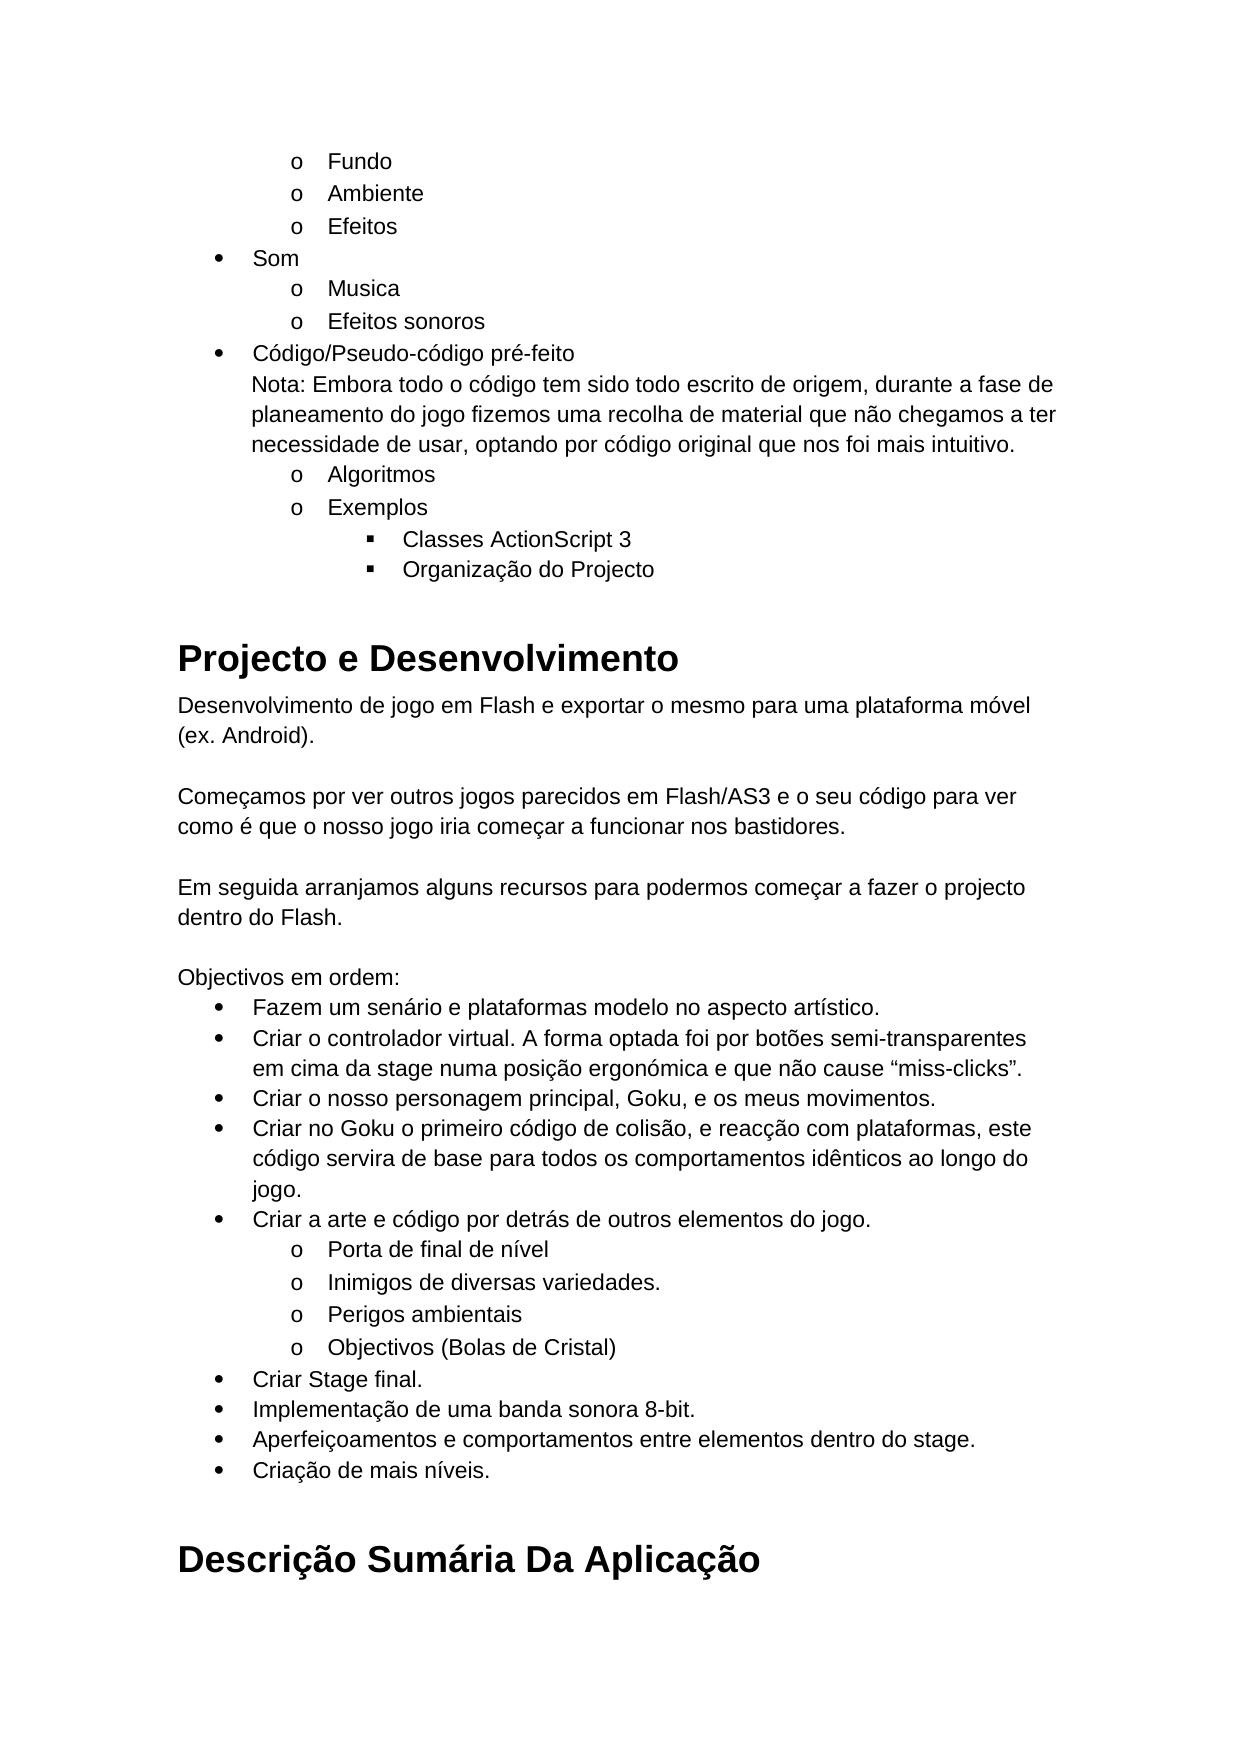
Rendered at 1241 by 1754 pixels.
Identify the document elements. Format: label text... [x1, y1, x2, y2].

list Criar no Goku o primeiro código de colisão, e reacção com plataformas, este código servira de base para todos os comportamentos idênticos ao longo do jogo. [215, 1115, 1063, 1202]
list Som [215, 245, 1063, 271]
list Objectivos (Bolas de Cristal) [290, 1333, 1063, 1362]
list Criar o controlador virtual. A forma optada foi por botões semi-transparentes em cima da stage numa posição ergonómica e que não cause “miss-clicks”. [215, 1024, 1063, 1081]
list Efeitos sonoros [290, 308, 1063, 336]
list Criar a arte e código por detrás de outros elementos do jogo. [215, 1206, 1063, 1232]
list Organização do Projecto [365, 556, 1063, 583]
list Musica [290, 275, 1063, 304]
text Começamos por ver outros jogos parecidos em Flash/AS3 e o seu código para ver como é que o nosso jogo iria começar a funcionar nos bastidores. [177, 783, 1063, 839]
text Desenvolvimento de jogo em Flash e exportar o mesmo para uma plataforma móvel (ex. Android). [177, 692, 1063, 749]
subtitle Projecto e Desenvolvimento [177, 637, 1063, 680]
list Fundo [290, 148, 1063, 176]
list Algoritmos [290, 461, 1063, 489]
text Objectivos em ordem: [177, 964, 1063, 990]
list Criação de mais níveis. [215, 1457, 1063, 1483]
list Classes ActionScript 3 [365, 526, 1063, 552]
list Fazem um senário e plataformas modelo no aspecto artístico. [215, 994, 1063, 1021]
text Em seguida arranjamos alguns recursos para podermos começar a fazer o projecto dentro do Flash. [177, 873, 1063, 930]
list Efeitos [290, 213, 1063, 241]
list Implementação de uma banda sonora 8-bit. [215, 1396, 1063, 1422]
list Porta de final de nível [290, 1236, 1063, 1264]
list Inimigos de diversas variedades. [290, 1268, 1063, 1297]
list Perigos ambientais [290, 1301, 1063, 1329]
list Exemplos [290, 494, 1063, 522]
list Aperfeiçoamentos e comportamentos entre elementos dentro do stage. [215, 1426, 1063, 1453]
subtitle Descrição Sumária Da Aplicação [177, 1537, 1063, 1580]
list Ambiente [290, 180, 1063, 208]
list Criar Stage final. [215, 1366, 1063, 1392]
list Criar o nosso personagem principal, Goku, e os meus movimentos. [215, 1085, 1063, 1111]
text Nota: Embora todo o código tem sido todo escrito de origem, durante a fase de planeamento do jogo fizemos uma recolha de material que não chegamos a ter necessidade de usar, optando por código original que nos foi mais intuitivo. [251, 371, 1063, 457]
list Código/Pseudo-código pré-feito [215, 340, 1063, 367]
